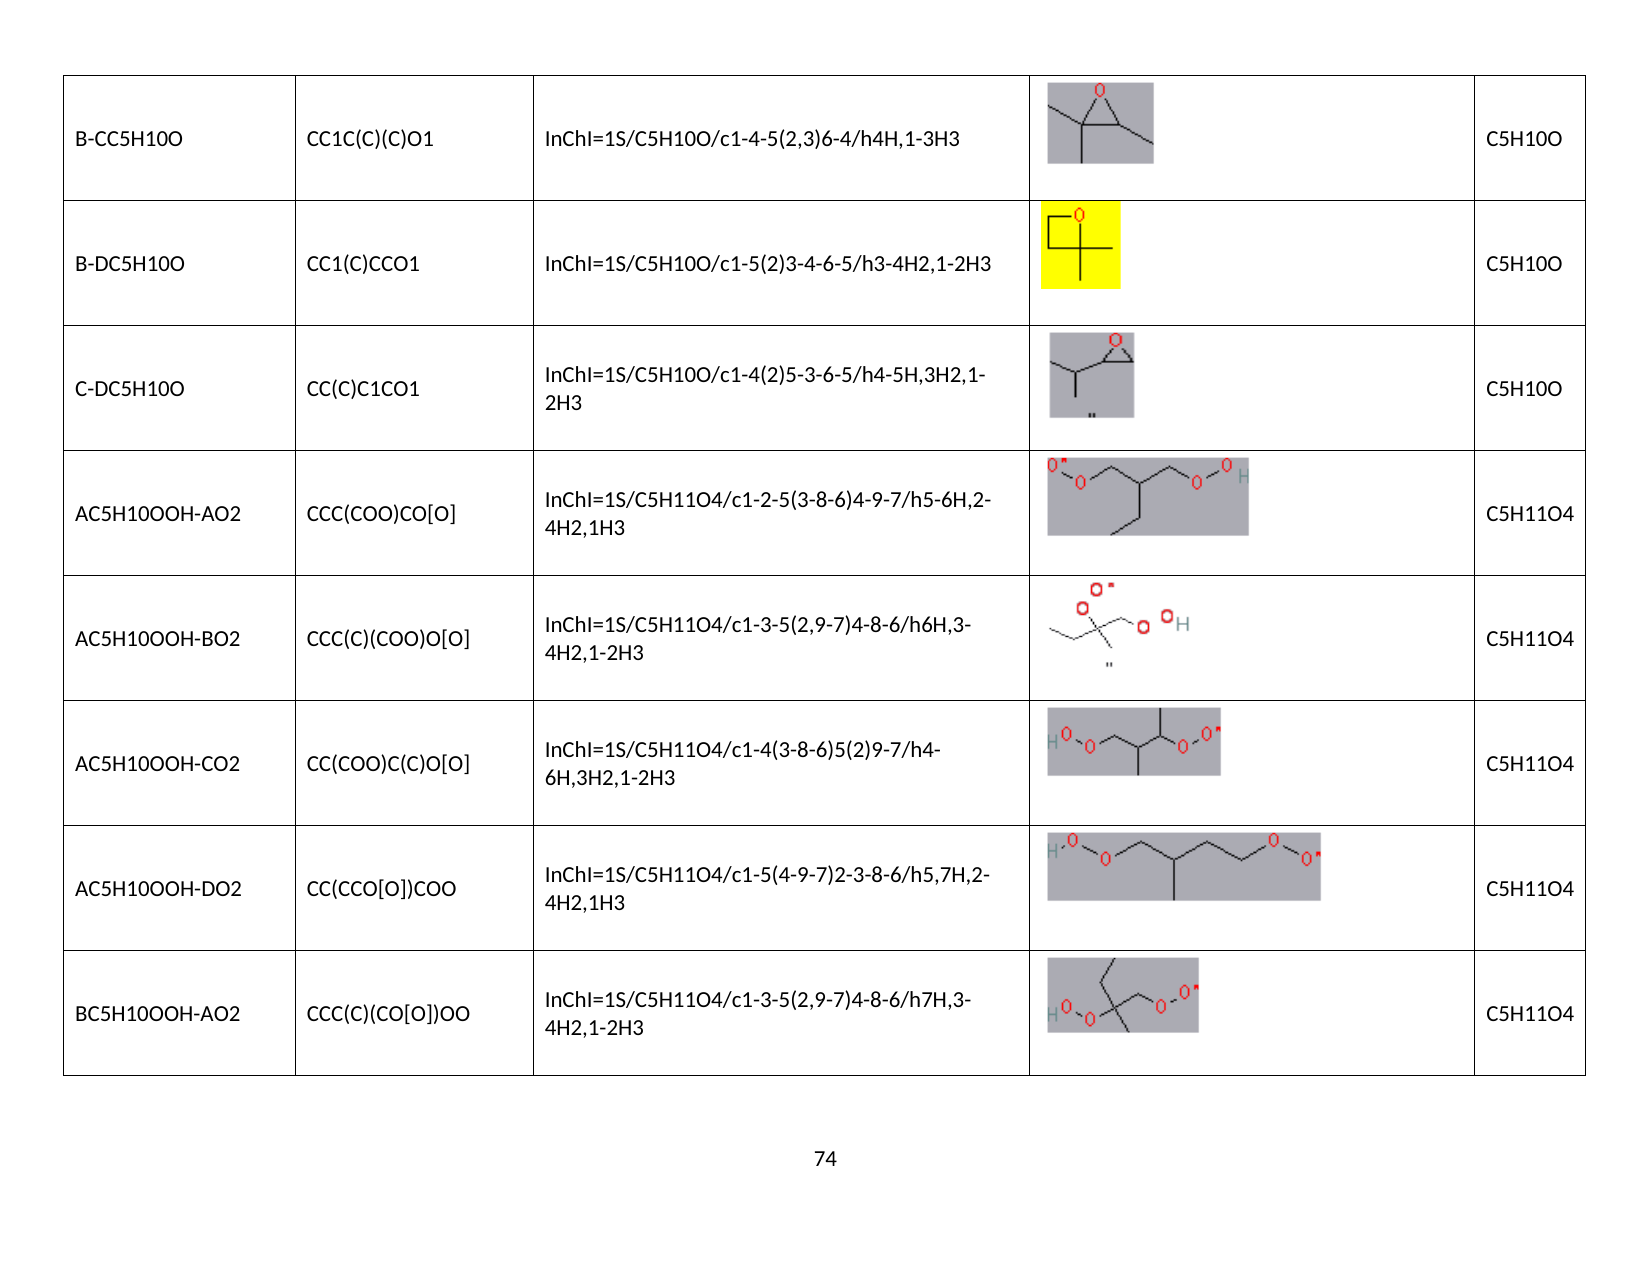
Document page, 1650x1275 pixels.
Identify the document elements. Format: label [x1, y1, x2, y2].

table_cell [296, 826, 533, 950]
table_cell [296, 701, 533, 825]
picture [1041, 576, 1199, 675]
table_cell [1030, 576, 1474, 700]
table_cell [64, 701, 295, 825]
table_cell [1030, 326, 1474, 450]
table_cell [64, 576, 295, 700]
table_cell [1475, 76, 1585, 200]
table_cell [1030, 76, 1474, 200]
picture [1041, 326, 1144, 426]
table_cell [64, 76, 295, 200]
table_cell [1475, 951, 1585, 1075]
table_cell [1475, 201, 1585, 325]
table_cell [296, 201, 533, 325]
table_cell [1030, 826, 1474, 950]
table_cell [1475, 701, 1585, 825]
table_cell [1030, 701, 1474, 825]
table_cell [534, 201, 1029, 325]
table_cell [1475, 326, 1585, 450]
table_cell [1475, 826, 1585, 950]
picture [1041, 951, 1207, 1040]
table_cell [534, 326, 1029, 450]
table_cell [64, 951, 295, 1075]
picture [1041, 201, 1121, 289]
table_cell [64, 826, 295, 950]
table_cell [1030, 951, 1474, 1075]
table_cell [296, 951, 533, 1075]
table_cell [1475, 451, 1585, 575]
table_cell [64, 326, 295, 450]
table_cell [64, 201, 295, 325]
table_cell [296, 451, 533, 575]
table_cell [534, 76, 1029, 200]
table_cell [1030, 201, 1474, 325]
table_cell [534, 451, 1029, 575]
picture [1041, 451, 1257, 544]
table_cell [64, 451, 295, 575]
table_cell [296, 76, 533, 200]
picture [1041, 76, 1162, 172]
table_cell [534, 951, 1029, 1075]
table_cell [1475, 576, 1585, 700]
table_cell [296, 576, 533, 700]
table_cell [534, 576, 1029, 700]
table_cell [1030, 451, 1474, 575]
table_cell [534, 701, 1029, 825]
picture [1041, 826, 1329, 909]
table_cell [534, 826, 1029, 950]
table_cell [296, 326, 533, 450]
picture [1041, 701, 1229, 784]
